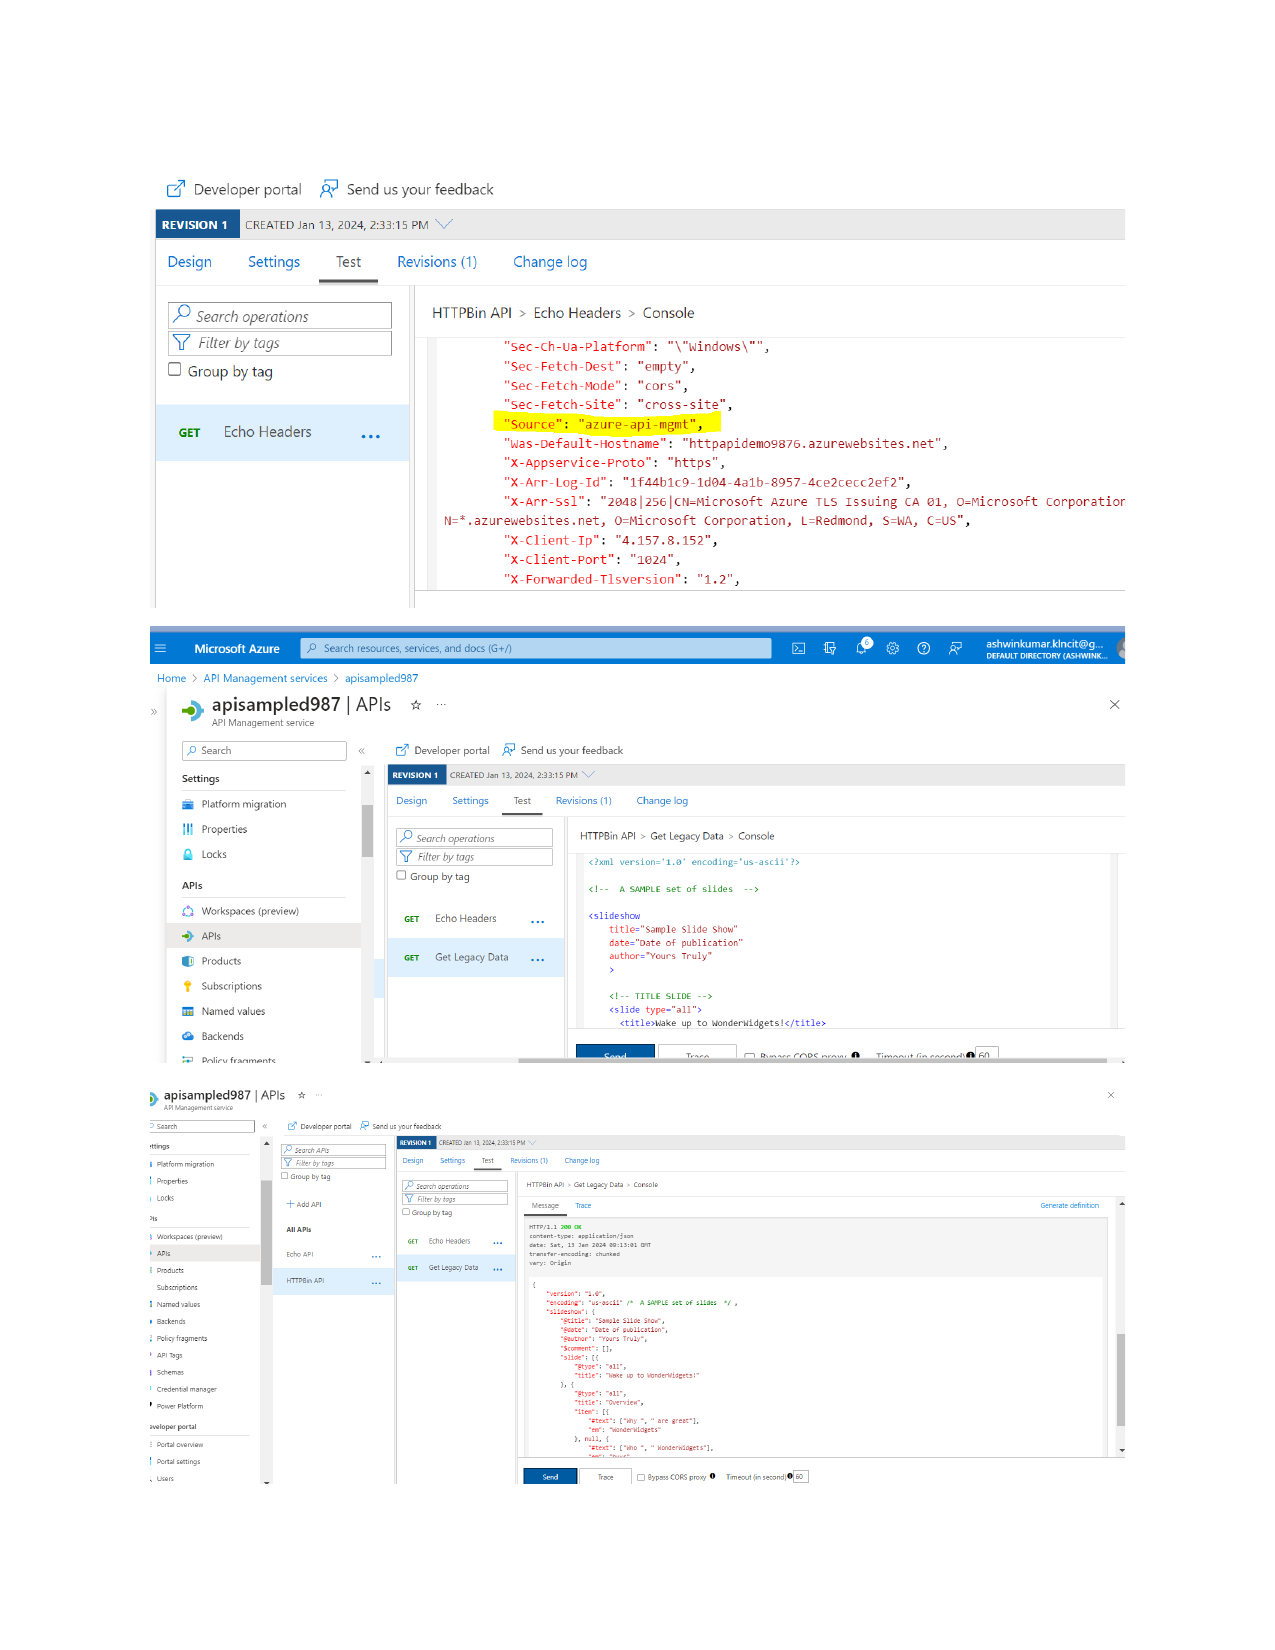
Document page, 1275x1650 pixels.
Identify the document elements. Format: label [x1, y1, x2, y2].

picture [150, 1081, 1125, 1484]
picture [150, 150, 1125, 608]
picture [150, 626, 1125, 1063]
